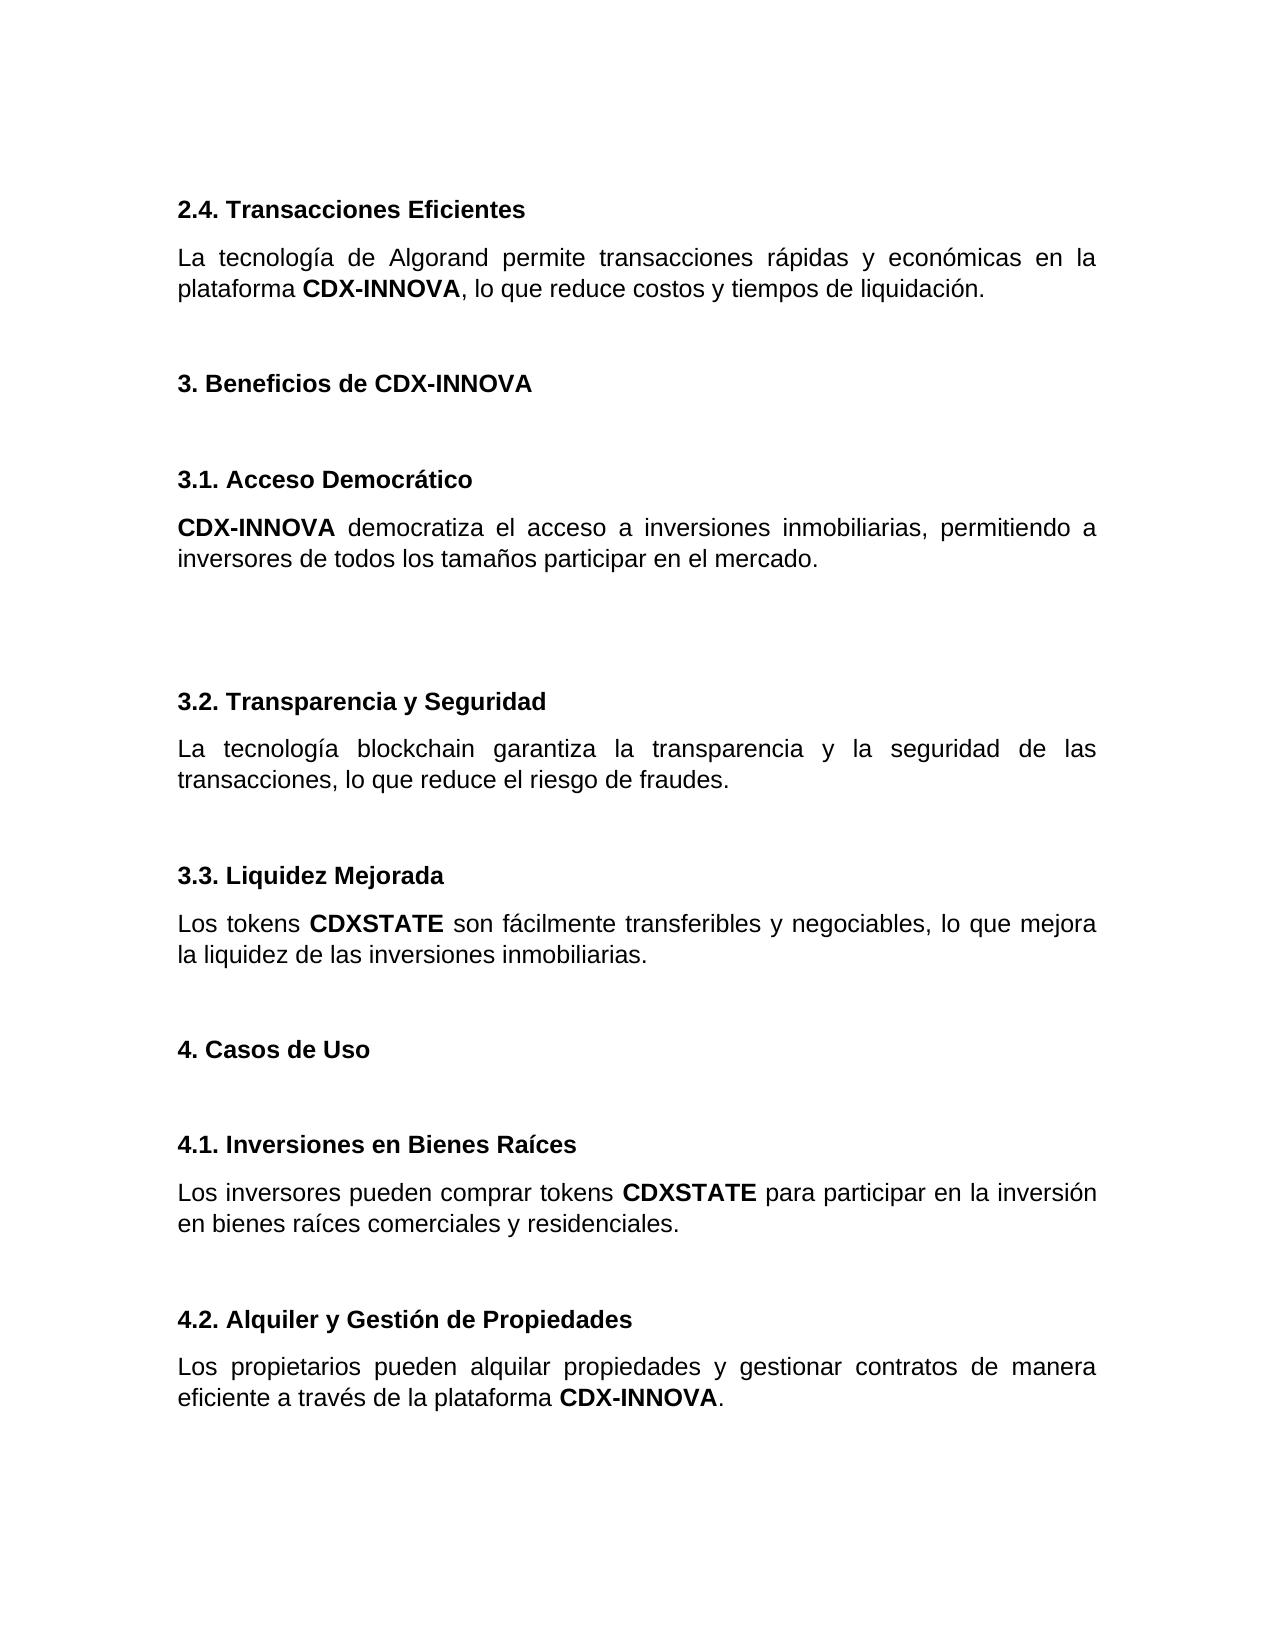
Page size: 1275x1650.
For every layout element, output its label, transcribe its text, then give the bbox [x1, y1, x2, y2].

text La tecnología blockchain garantiza la transparencia y la seguridad de las transacciones, lo que reduce el riesgo de fraudes. [177, 734, 1098, 794]
text 3.2. Transparencia y Seguridad [177, 687, 1098, 716]
text 3. Beneficios de CDX-INNOVA [177, 369, 1098, 398]
text Los inversores pueden comprar tokens CDXSTATE para participar en la inversión en bienes raíces comerciales y residenciales. [177, 1178, 1098, 1238]
text 4.2. Alquiler y Gestión de Propiedades [177, 1305, 1098, 1333]
text 4. Casos de Uso [177, 1035, 1098, 1064]
text 3.1. Acceso Democrático [177, 465, 1098, 494]
text 4.1. Inversiones en Bienes Raíces [177, 1131, 1098, 1159]
text Los propietarios pueden alquilar propiedades y gestionar contratos de manera eficiente a través de la plataforma CDX-INNOVA. [177, 1352, 1098, 1412]
text La tecnología de Algorand permite transacciones rápidas y económicas en la plataforma CDX-INNOVA, lo que reduce costos y tiempos de liquidación. [177, 243, 1098, 303]
text CDX-INNOVA democratiza el acceso a inversiones inmobiliarias, permitiendo a inversores de todos los tamaños participar en el mercado. [177, 513, 1098, 572]
text Los tokens CDXSTATE son fácilmente transferibles y negociables, lo que mejora la liquidez de las inversiones inmobiliarias. [177, 909, 1098, 968]
text 3.3. Liquidez Mejorada [177, 861, 1098, 890]
text 2.4. Transacciones Eficientes [177, 195, 1098, 224]
